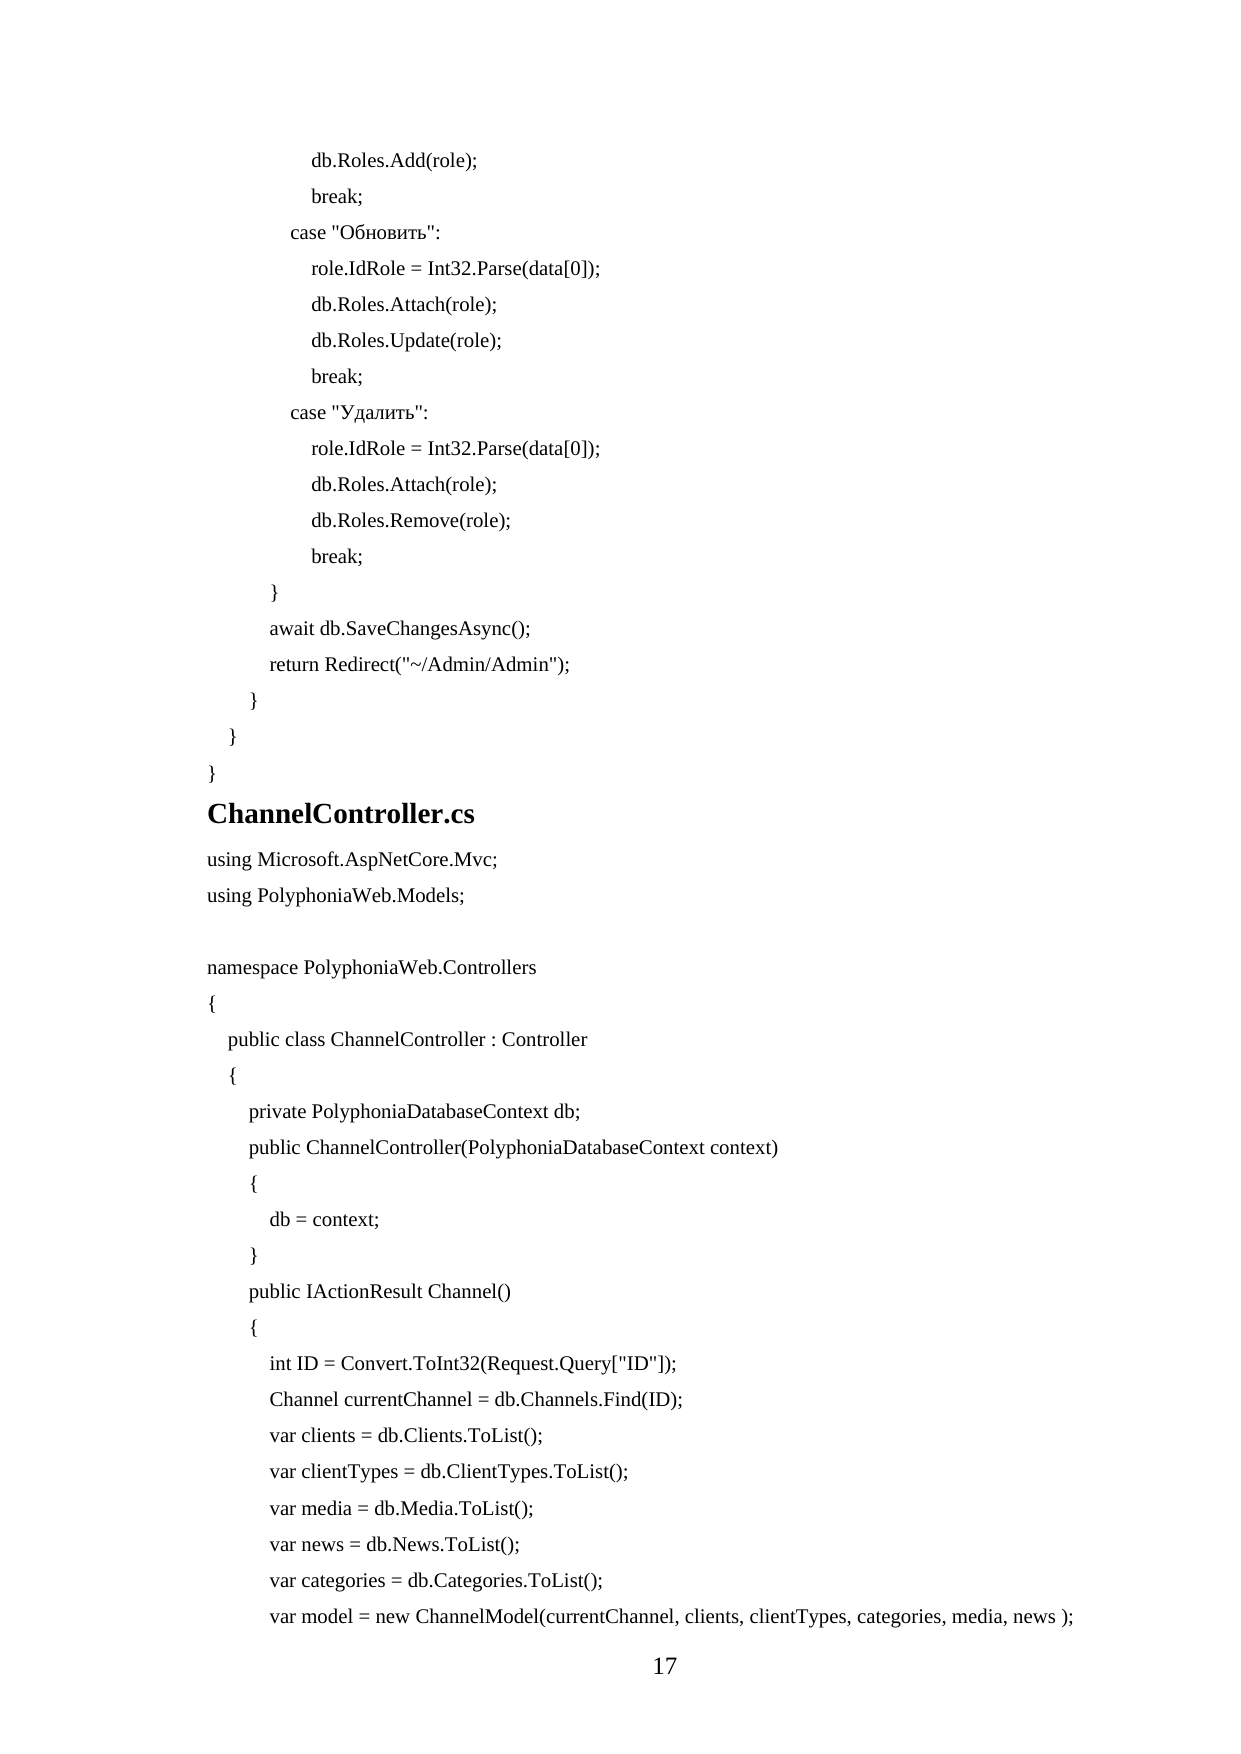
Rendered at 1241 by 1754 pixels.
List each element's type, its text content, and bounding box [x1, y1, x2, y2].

text role.IdRole = Int32.Parse(data[0]); [207, 436, 1122, 460]
text private PolyphoniaDatabaseContext db; [207, 1099, 1122, 1123]
text { [207, 1315, 1122, 1339]
text db = context; [207, 1207, 1122, 1231]
text public ChannelController(PolyphoniaDatabaseContext context) [207, 1135, 1122, 1159]
text { [207, 1171, 1122, 1195]
text { [207, 1063, 1122, 1087]
text var media = db.Media.ToList(); [207, 1496, 1122, 1519]
text var clients = db.Clients.ToList(); [207, 1423, 1122, 1447]
text } [207, 688, 1122, 712]
text break; [207, 544, 1122, 568]
text role.IdRole = Int32.Parse(data[0]); [207, 256, 1122, 280]
text using PolyphoniaWeb.Models; [207, 883, 1122, 907]
text case "Обновить": [207, 220, 1122, 244]
text } [207, 760, 1122, 784]
text } [207, 1243, 1122, 1267]
text case "Удалить": [207, 400, 1122, 424]
text break; [207, 184, 1122, 208]
text Channel currentChannel = db.Channels.Find(ID); [207, 1387, 1122, 1411]
text var news = db.News.ToList(); [207, 1532, 1122, 1556]
text int ID = Convert.ToInt32(Request.Query["ID"]); [207, 1351, 1122, 1375]
text var model = new ChannelModel(currentChannel, clients, clientTypes, categories, media, news ); [207, 1604, 1122, 1628]
text var clientTypes = db.ClientTypes.ToList(); [207, 1459, 1122, 1483]
text ChannelController.cs [207, 796, 1122, 830]
text db.Roles.Attach(role); [207, 472, 1122, 496]
text var categories = db.Categories.ToList(); [207, 1568, 1122, 1592]
text } [207, 724, 1122, 748]
text namespace PolyphoniaWeb.Controllers [207, 955, 1122, 979]
text public IActionResult Channel() [207, 1279, 1122, 1303]
text await db.SaveChangesAsync(); [207, 616, 1122, 640]
text using Microsoft.AspNetCore.Mvc; [207, 847, 1122, 871]
text public class ChannelController : Controller [207, 1027, 1122, 1051]
text break; [207, 364, 1122, 388]
text db.Roles.Update(role); [207, 328, 1122, 352]
text db.Roles.Remove(role); [207, 508, 1122, 532]
text } [207, 580, 1122, 604]
text return Redirect("~/Admin/Admin"); [207, 652, 1122, 676]
text db.Roles.Add(role); [207, 148, 1122, 172]
text { [207, 991, 1122, 1015]
text db.Roles.Attach(role); [207, 292, 1122, 316]
